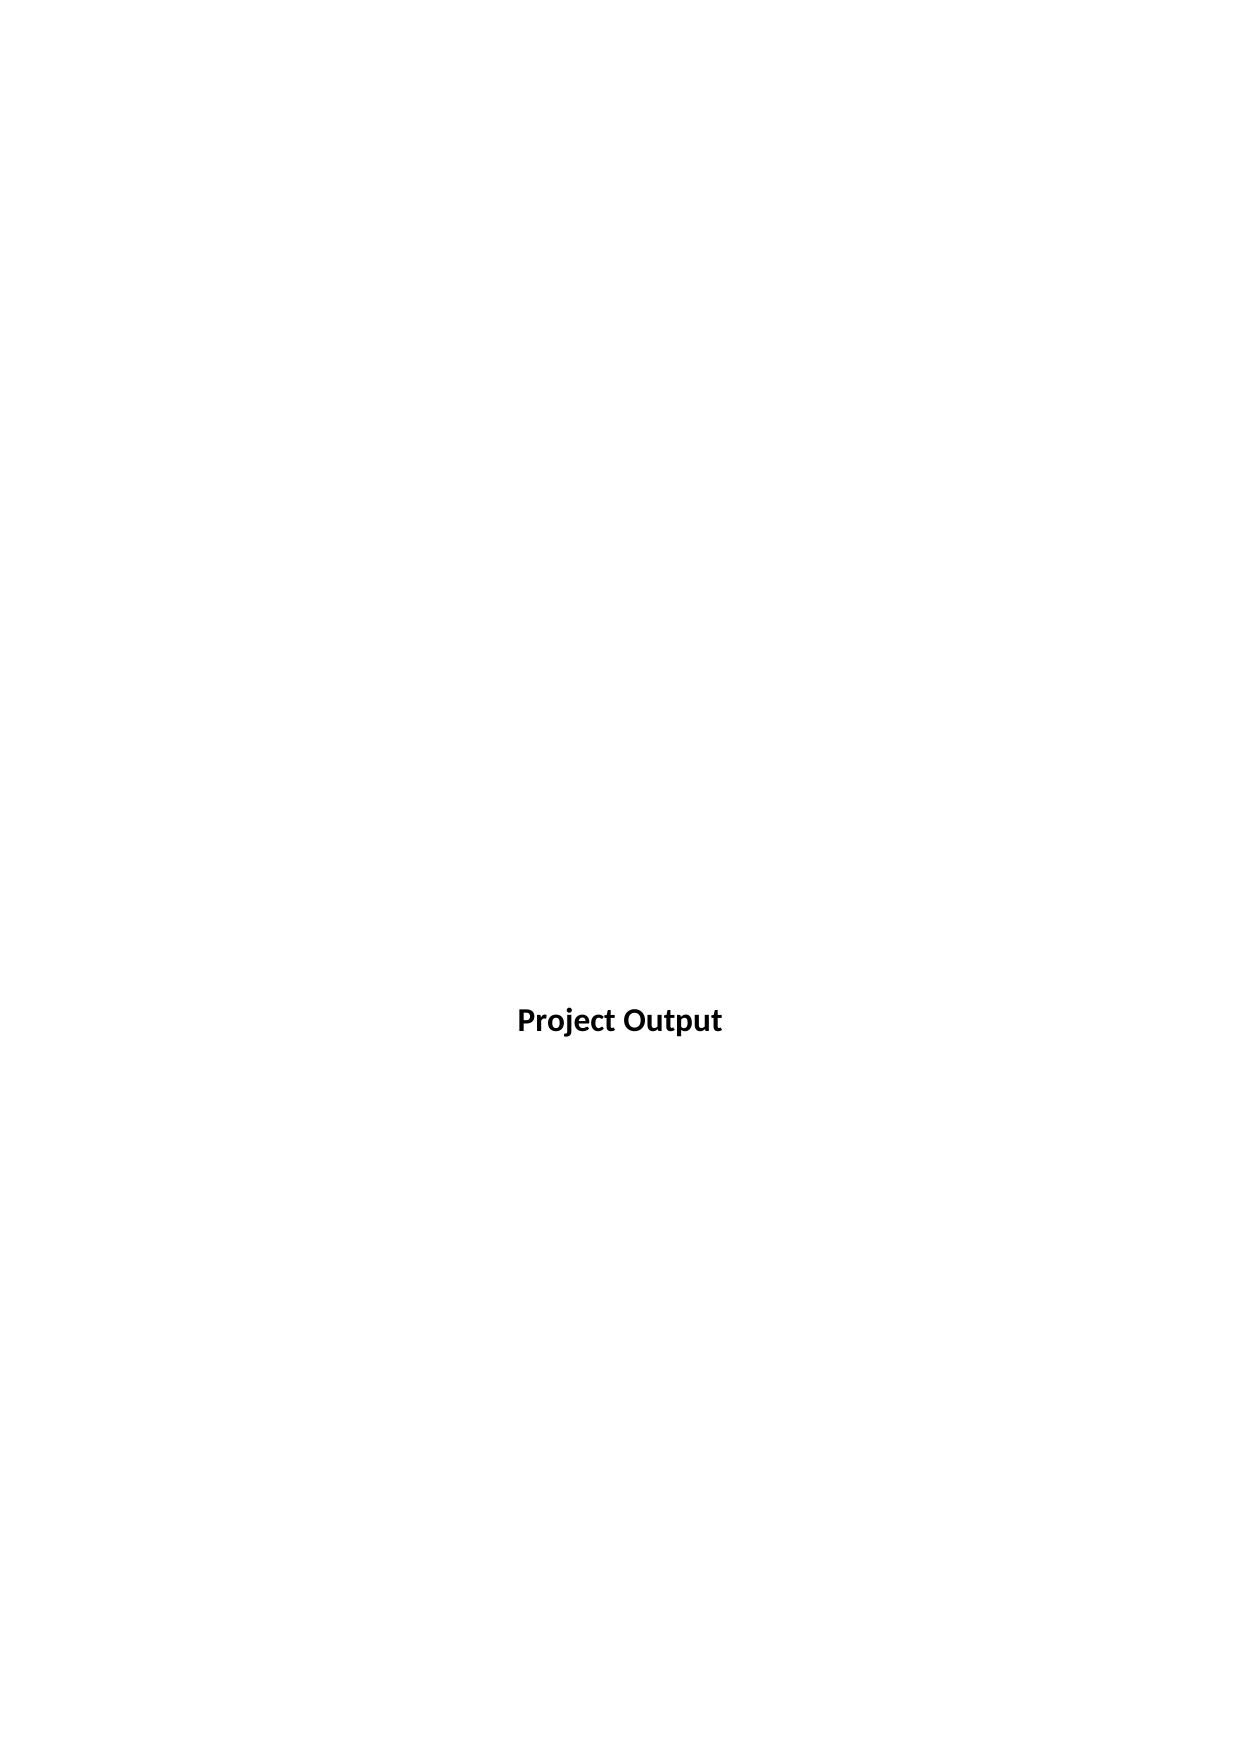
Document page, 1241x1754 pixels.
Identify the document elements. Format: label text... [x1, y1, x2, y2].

text Project Output [150, 999, 1090, 1039]
